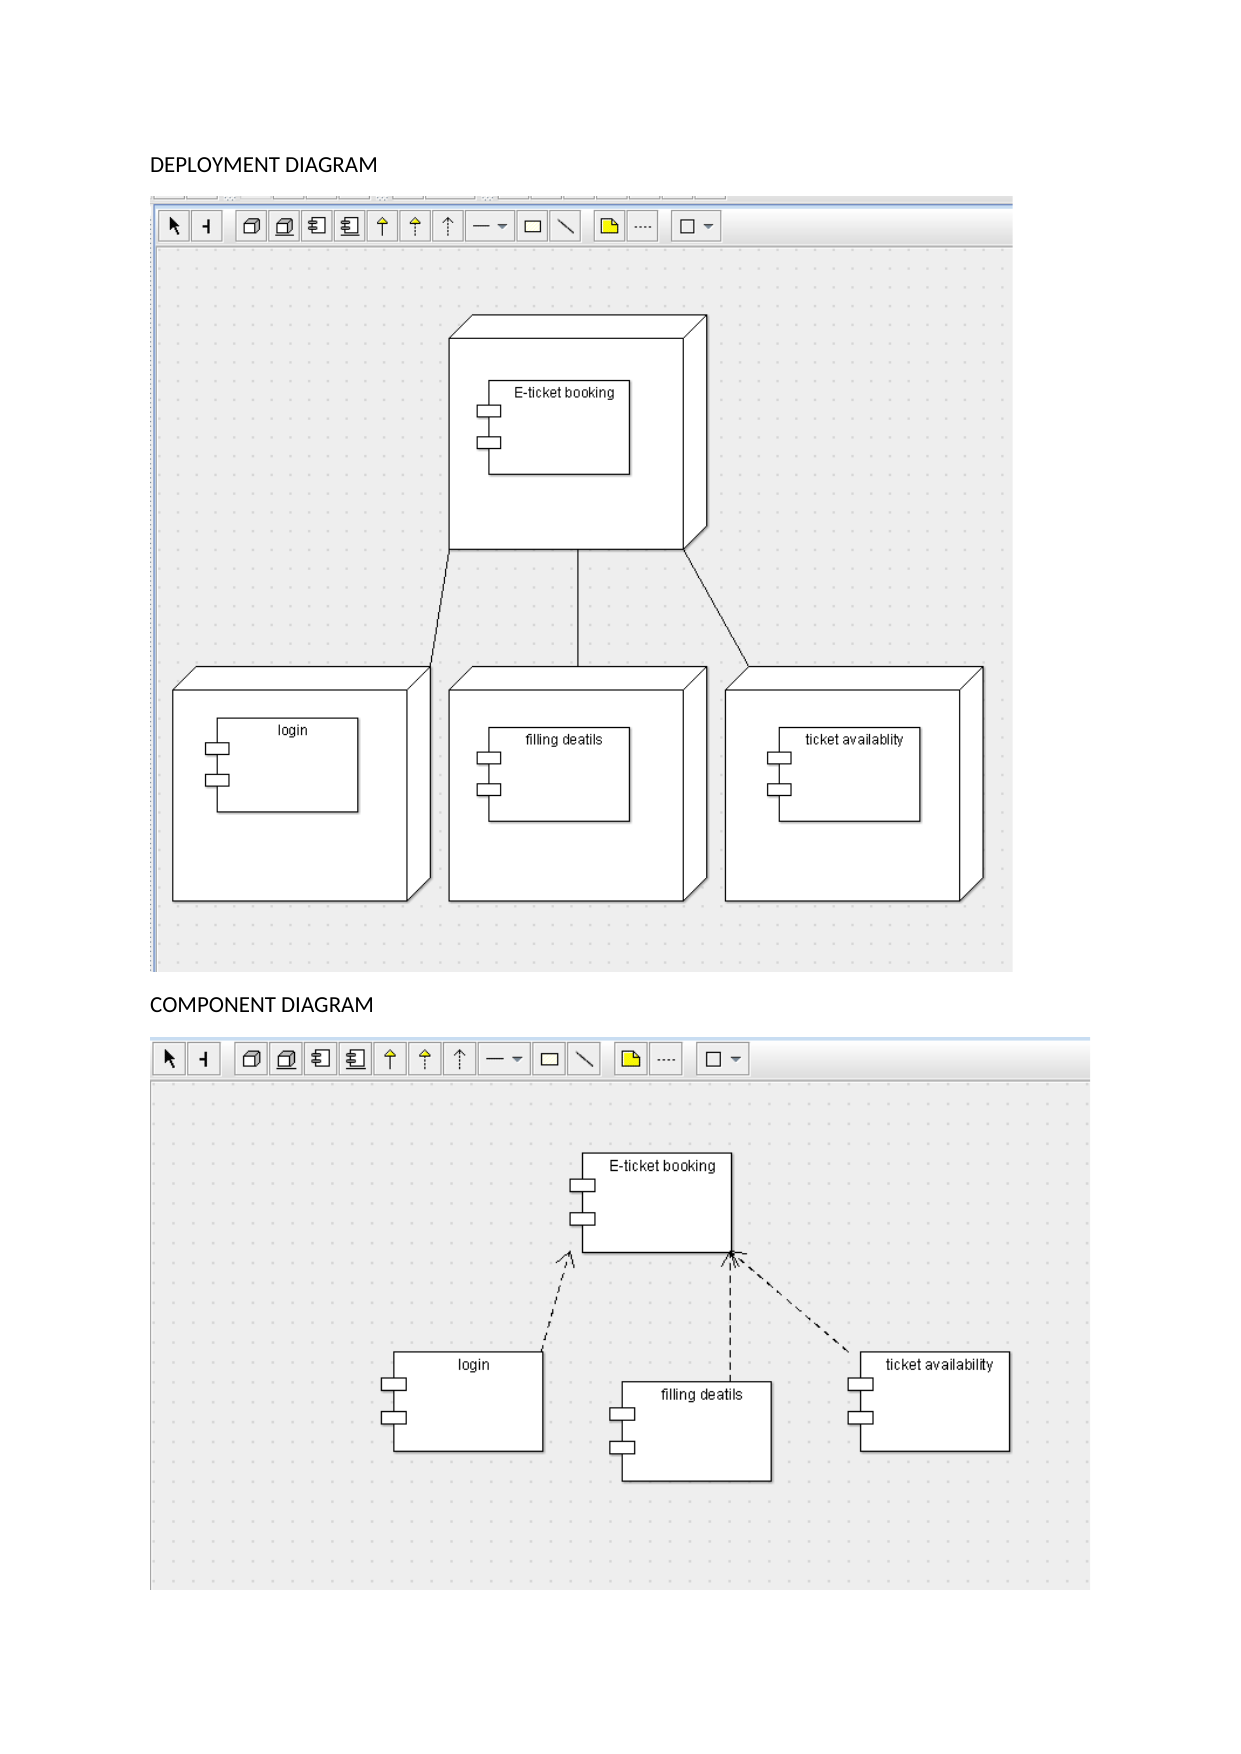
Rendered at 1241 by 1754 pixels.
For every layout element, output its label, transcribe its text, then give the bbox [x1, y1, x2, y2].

picture [150, 1037, 1091, 1590]
text DEPLOYMENT DIAGRAM [150, 150, 1090, 178]
picture [150, 196, 1013, 972]
text COMPONENT DIAGRAM [150, 991, 1090, 1018]
